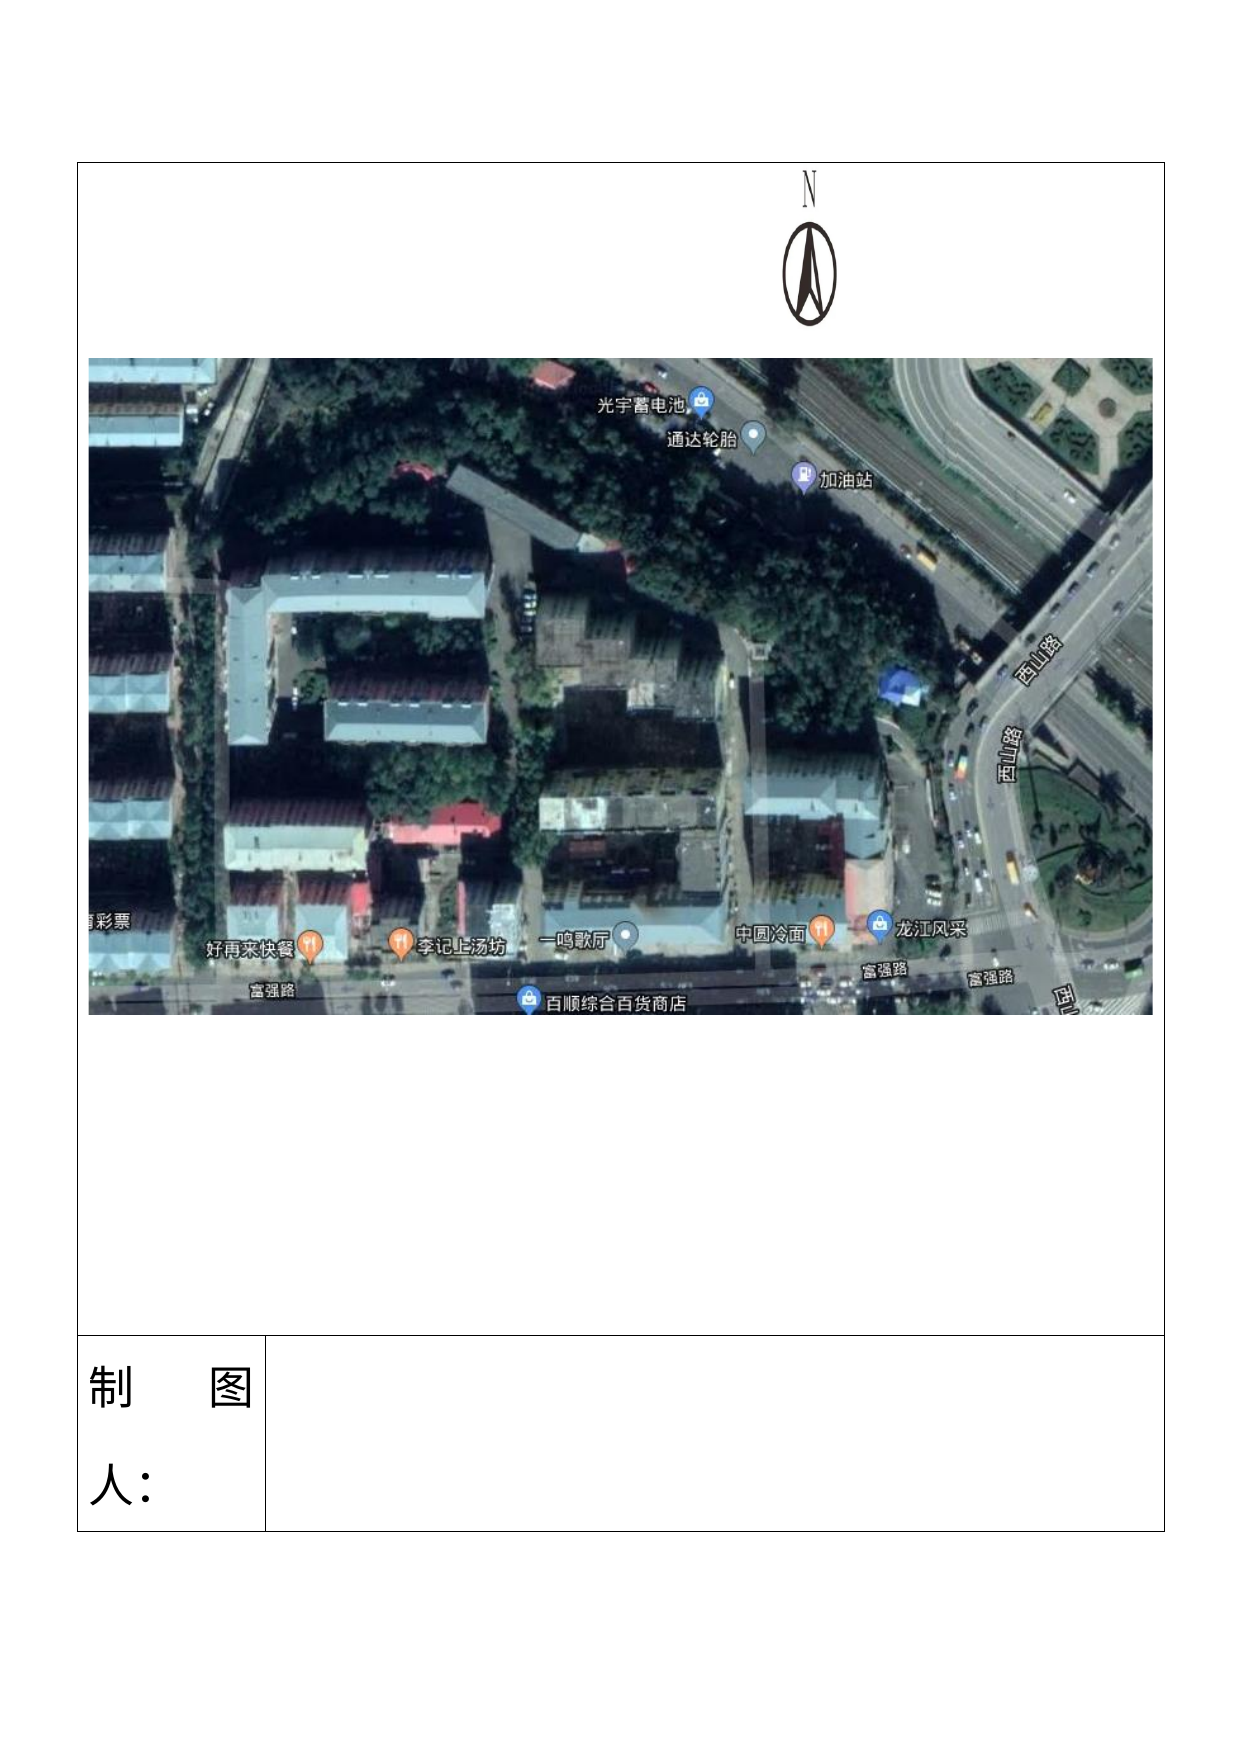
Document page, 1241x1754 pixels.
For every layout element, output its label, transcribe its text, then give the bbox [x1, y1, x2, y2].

table_cell [78, 163, 1164, 1335]
picture [766, 163, 853, 331]
table_cell [266, 1336, 1164, 1531]
picture [88, 358, 1153, 1015]
table_cell 制图人： [78, 1336, 265, 1531]
